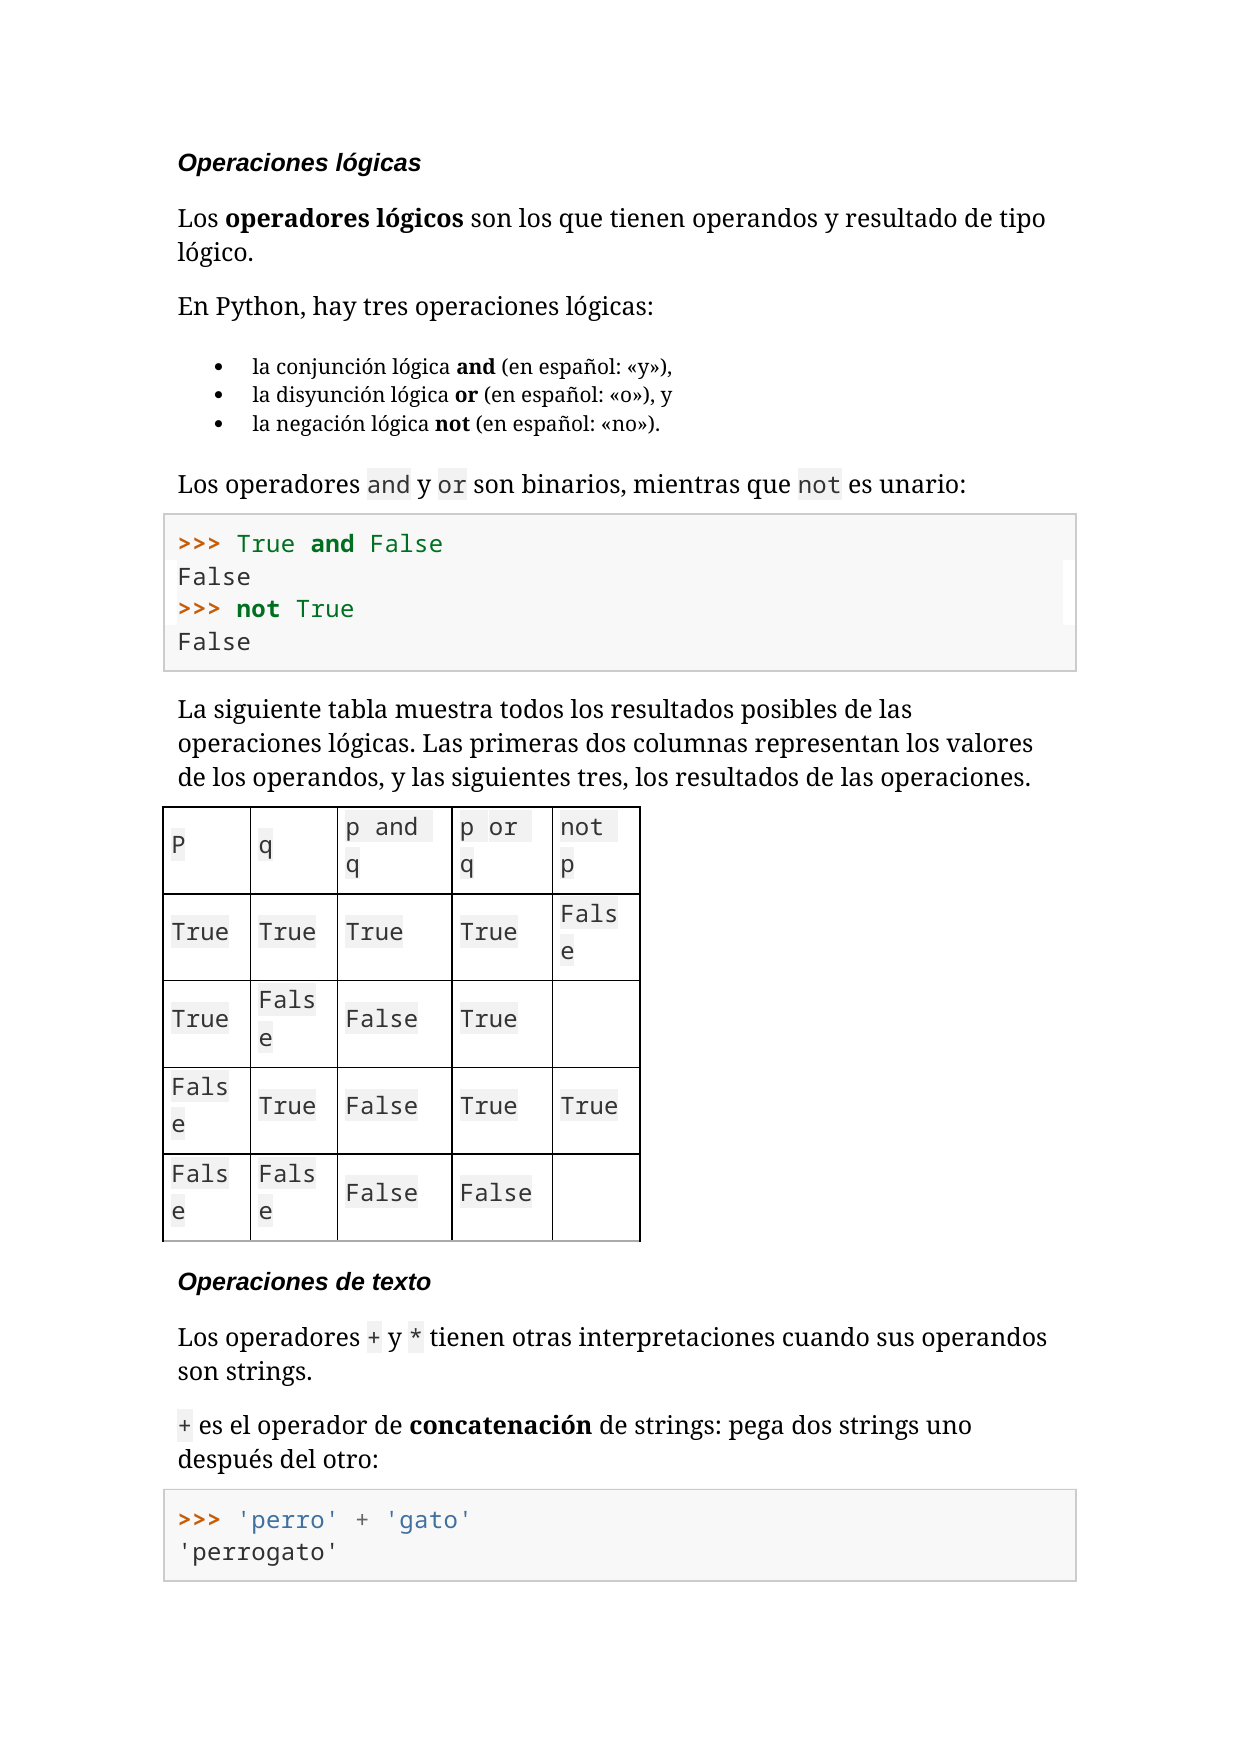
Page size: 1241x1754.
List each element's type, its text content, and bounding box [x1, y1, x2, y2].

text Los operadores and y or son binarios, mientras que not es unario: [177, 466, 1063, 501]
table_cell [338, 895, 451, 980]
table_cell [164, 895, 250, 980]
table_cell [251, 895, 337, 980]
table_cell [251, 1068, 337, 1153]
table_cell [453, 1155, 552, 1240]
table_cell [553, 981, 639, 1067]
text En Python, hay tres operaciones lógicas: [177, 289, 1063, 323]
text Los operadores lógicos son los que tienen operandos y resultado de tipo lógico. [177, 201, 1063, 269]
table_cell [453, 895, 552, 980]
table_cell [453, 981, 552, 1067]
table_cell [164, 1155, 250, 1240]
subtitle Operaciones lógicas [177, 148, 1063, 176]
text Los operadores + y * tienen otras interpretaciones cuando sus operandos son strings. [177, 1320, 1063, 1388]
text >>> 'perro' + 'gato' [165, 1490, 1075, 1521]
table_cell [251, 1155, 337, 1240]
list la negación lógica not (en español: «no»). [215, 409, 1063, 437]
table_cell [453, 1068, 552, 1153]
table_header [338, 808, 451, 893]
list la conjunción lógica and (en español: «y»), [215, 352, 1063, 380]
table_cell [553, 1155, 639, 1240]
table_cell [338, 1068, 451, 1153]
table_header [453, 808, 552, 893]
text + es el operador de concatenación de strings: pega dos strings uno después del otro: [177, 1408, 1063, 1476]
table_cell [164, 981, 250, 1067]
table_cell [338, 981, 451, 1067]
list la disyunción lógica or (en español: «o»), y [215, 380, 1063, 409]
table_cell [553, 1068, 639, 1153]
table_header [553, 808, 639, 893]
text >>> not True [177, 592, 1063, 611]
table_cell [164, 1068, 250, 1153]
text False [177, 560, 1063, 592]
text False [165, 611, 1075, 670]
subtitle Operaciones de texto [177, 1267, 1063, 1295]
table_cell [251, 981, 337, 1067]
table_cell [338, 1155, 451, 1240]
text 'perrogato' [165, 1521, 1075, 1580]
text La siguiente tabla muestra todos los resultados posibles de las operaciones lógicas. Las primeras dos columnas representan los valores de los operandos, y las siguientes tres, los resultados de las operaciones. [177, 692, 1063, 794]
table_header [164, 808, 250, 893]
text >>> True and False [165, 515, 1075, 560]
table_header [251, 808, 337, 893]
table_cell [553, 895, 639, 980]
